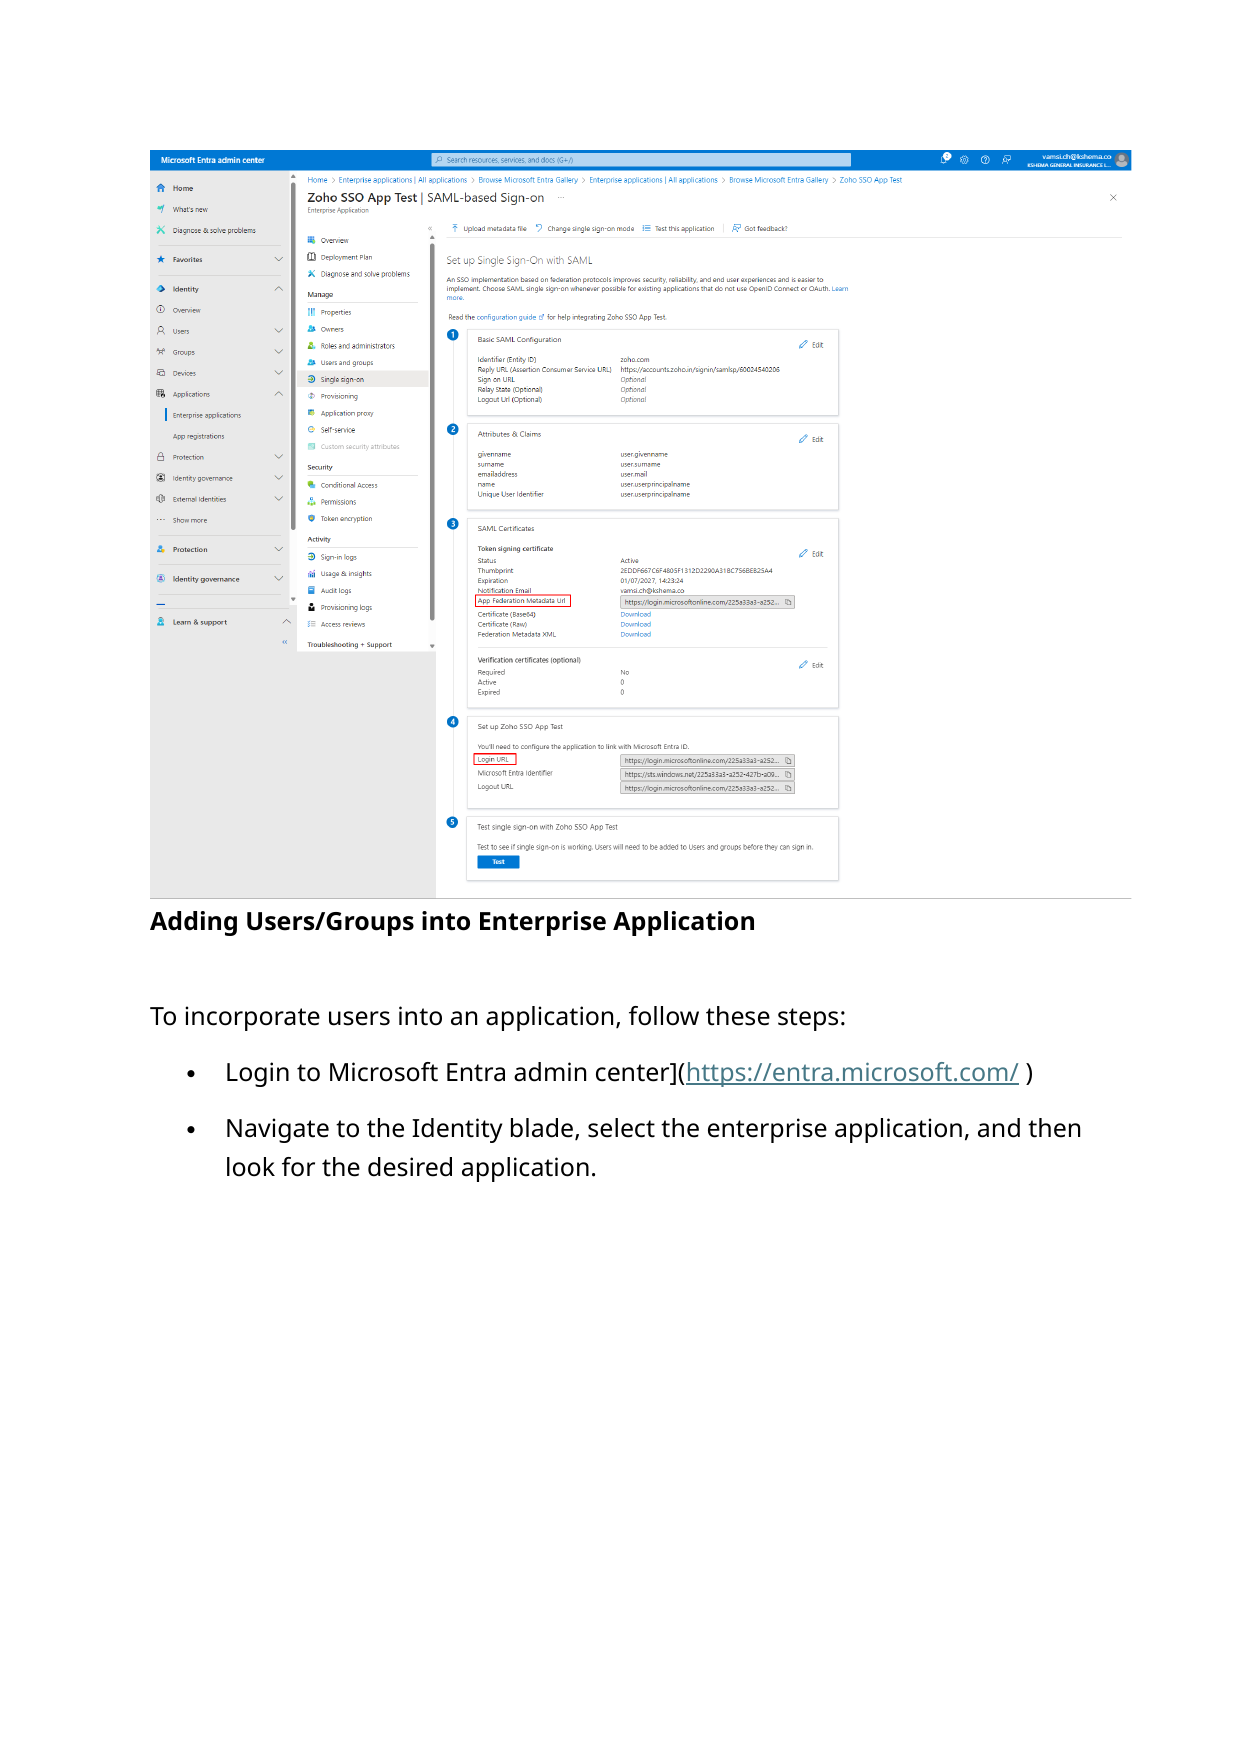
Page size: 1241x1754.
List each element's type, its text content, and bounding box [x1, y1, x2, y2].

picture [150, 150, 1132, 899]
text To incorporate users into an application, follow these steps: [150, 960, 1090, 1033]
text Adding Users/Groups into Enterprise Application [150, 899, 1090, 938]
list Navigate to the Identity blade, select the enterprise application, and then look for the desired application. [187, 1111, 1090, 1184]
list Login to Microsoft Entra admin center](https://entra.microsoft.com/ ) [187, 1055, 1090, 1089]
